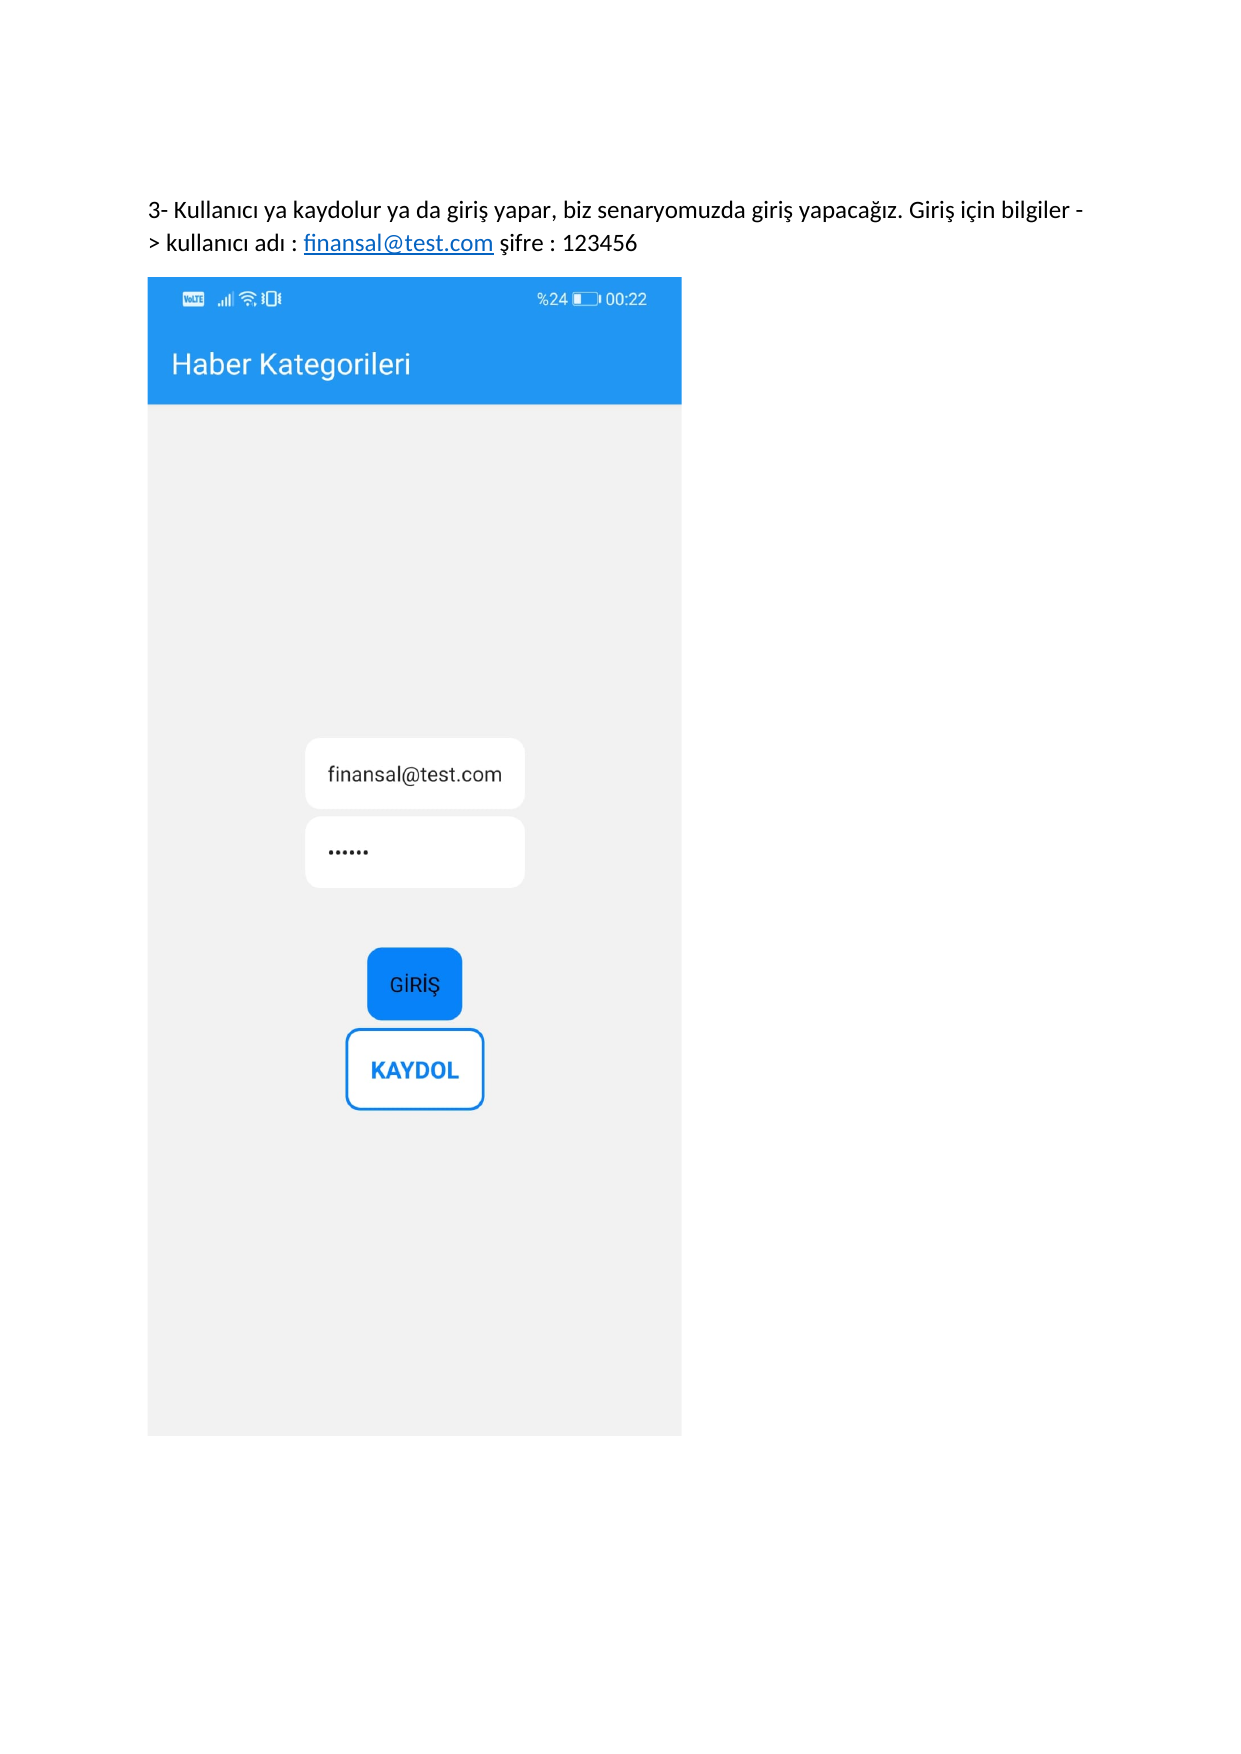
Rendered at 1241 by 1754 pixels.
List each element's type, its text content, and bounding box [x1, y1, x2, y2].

picture [147, 277, 682, 1436]
text 3- Kullanıcı ya kaydolur ya da giriş yapar, biz senaryomuzda giriş yapacağız. Giriş için bilgiler -> kullanıcı adı : finansal@test.com şifre : 123456 [148, 194, 1093, 258]
